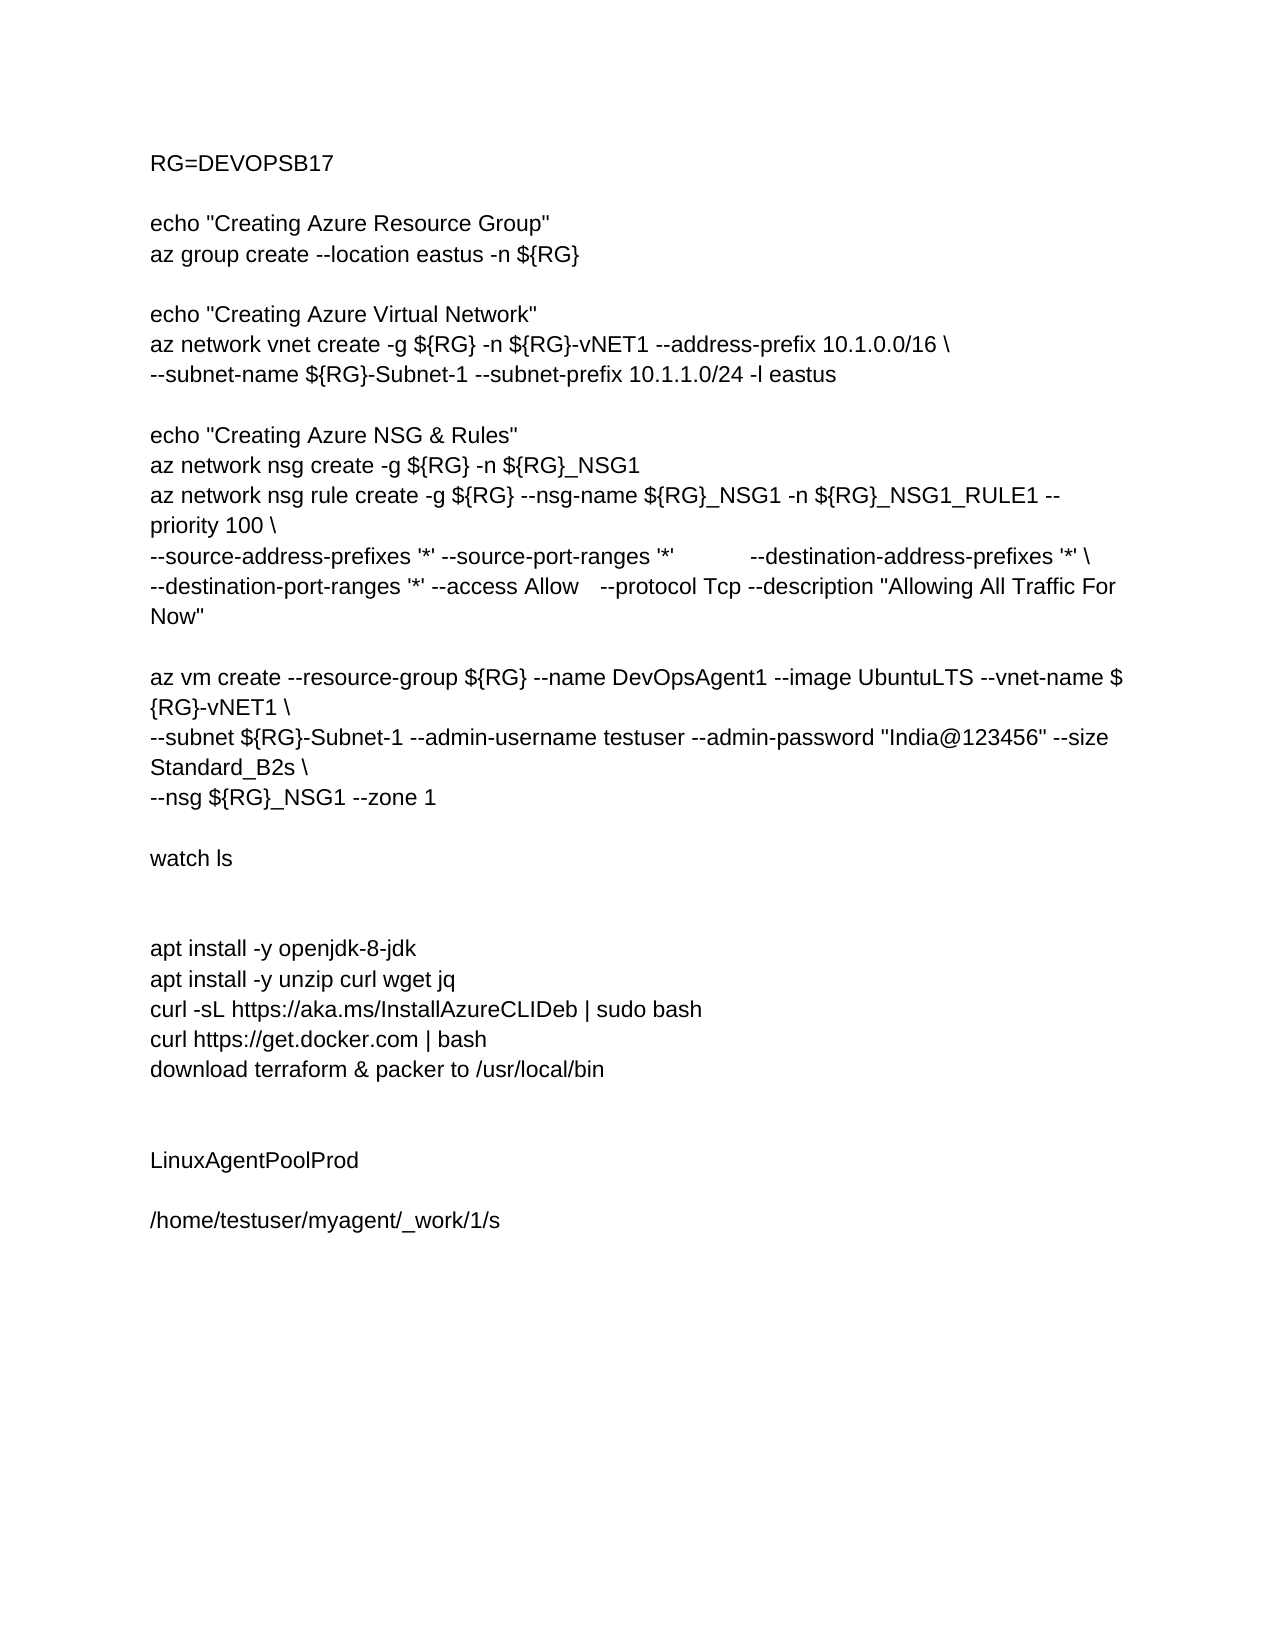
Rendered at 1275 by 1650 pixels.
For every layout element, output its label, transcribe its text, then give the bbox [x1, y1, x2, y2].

text --destination-port-ranges '*' --access Allow --protocol Tcp --description "Allowing All Traffic For Now" [150, 573, 1125, 629]
text --nsg ${RG}_NSG1 --zone 1 [150, 784, 1125, 811]
text curl https://get.docker.com | bash [150, 1026, 1125, 1052]
text echo "Creating Azure Resource Group" [150, 210, 1125, 237]
text download terraform & packer to /usr/local/bin [150, 1056, 1125, 1083]
text --subnet ${RG}-Subnet-1 --admin-username testuser --admin-password "India@123456" --size Standard_B2s \ [150, 724, 1125, 781]
text az network nsg rule create -g ${RG} --nsg-name ${RG}_NSG1 -n ${RG}_NSG1_RULE1 --priority 100 \ [150, 482, 1125, 539]
text curl -sL https://aka.ms/InstallAzureCLIDeb | sudo bash [150, 996, 1125, 1022]
text echo "Creating Azure NSG & Rules" [150, 422, 1125, 448]
text LinuxAgentPoolProd [150, 1147, 1125, 1173]
text watch ls [150, 845, 1125, 871]
text az group create --location eastus -n ${RG} [150, 241, 1125, 267]
text echo "Creating Azure Virtual Network" [150, 301, 1125, 327]
text /home/testuser/myagent/_work/1/s [150, 1207, 1125, 1234]
text apt install -y unzip curl wget jq [150, 966, 1125, 992]
text --subnet-name ${RG}-Subnet-1 --subnet-prefix 10.1.1.0/24 -l eastus [150, 361, 1125, 388]
text az network vnet create -g ${RG} -n ${RG}-vNET1 --address-prefix 10.1.0.0/16 \ [150, 331, 1125, 358]
text az vm create --resource-group ${RG} --name DevOpsAgent1 --image UbuntuLTS --vnet-name ${RG}-vNET1 \ [150, 663, 1125, 720]
text az network nsg create -g ${RG} -n ${RG}_NSG1 [150, 452, 1125, 478]
text apt install -y openjdk-8-jdk [150, 935, 1125, 962]
text RG=DEVOPSB17 [150, 150, 1125, 176]
text --source-address-prefixes '*' --source-port-ranges '*' --destination-address-prefixes '*' \ [150, 543, 1125, 569]
